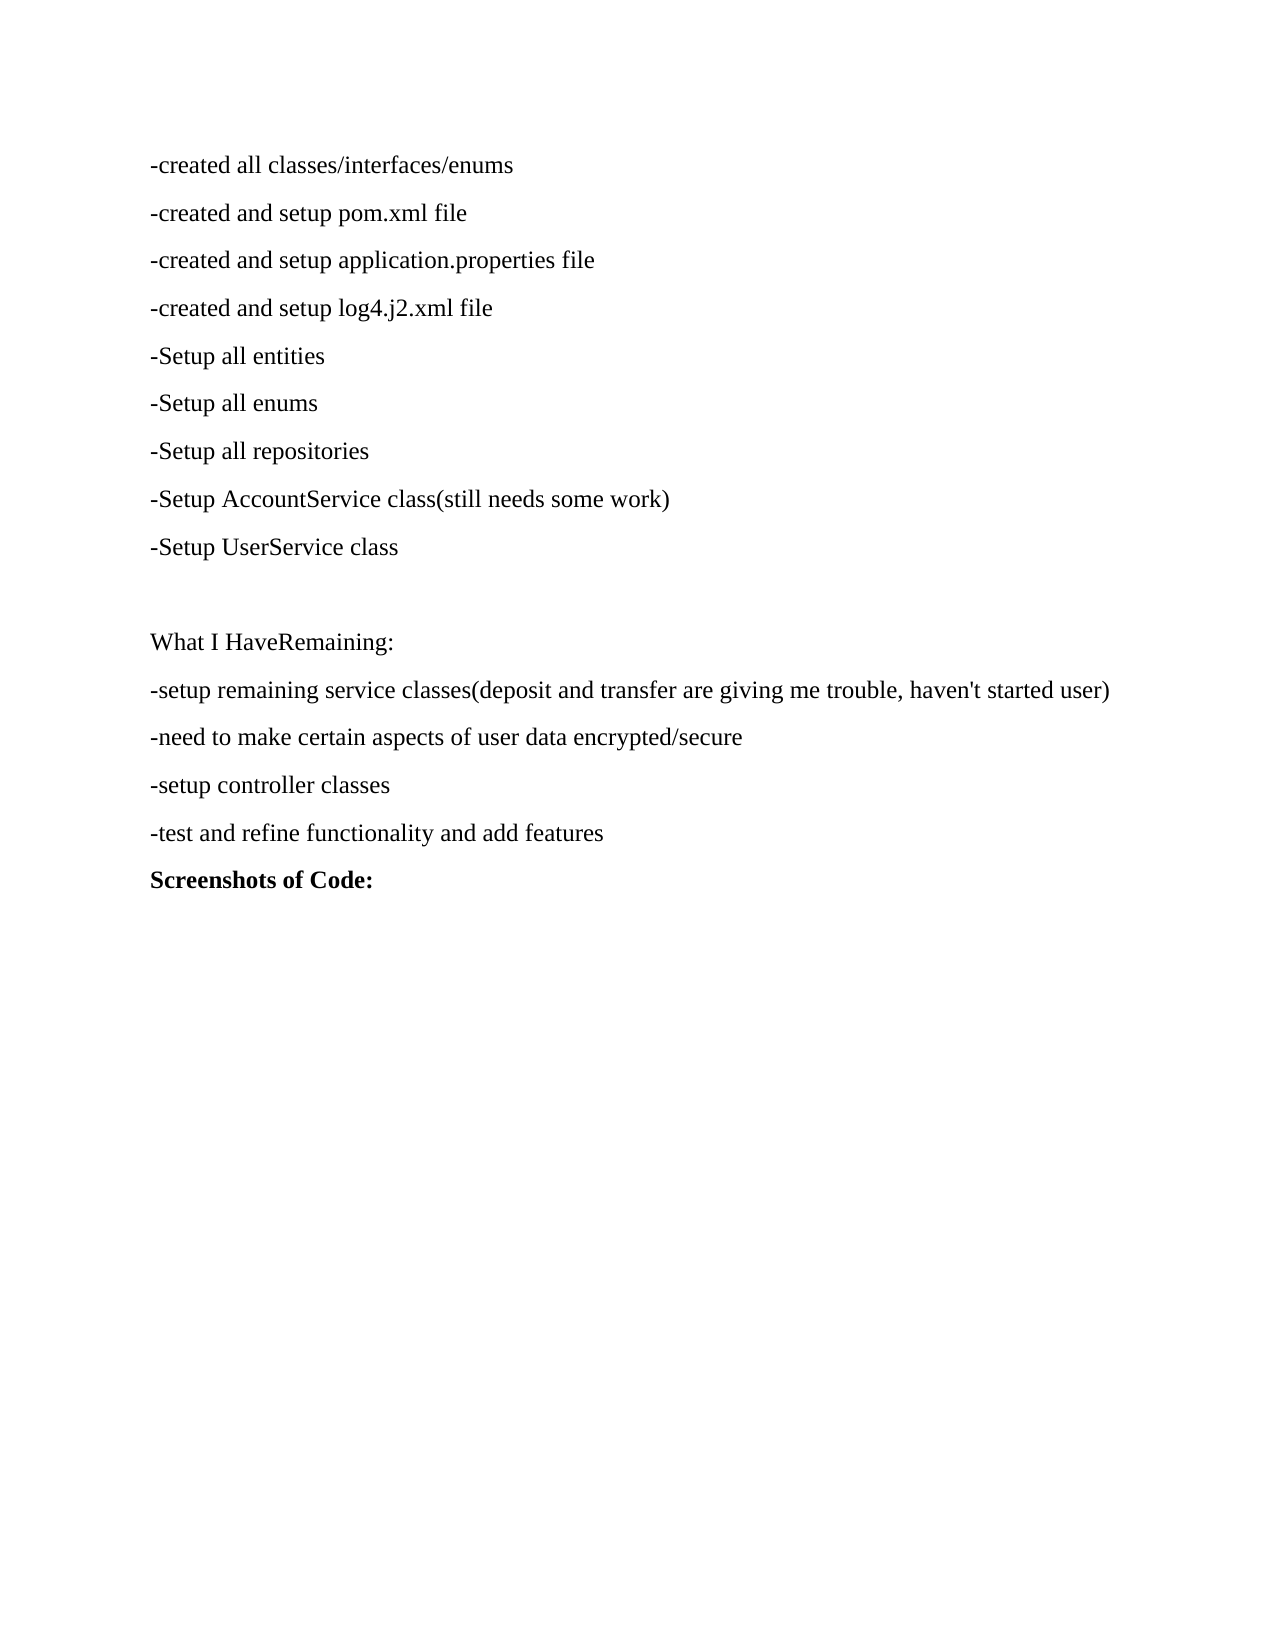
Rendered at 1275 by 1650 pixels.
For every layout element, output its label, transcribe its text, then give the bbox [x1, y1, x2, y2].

text -Setup AccountService class(still needs some work) [150, 484, 1125, 513]
text -Setup all repositories [150, 436, 1125, 465]
text -Setup all entities [150, 341, 1125, 369]
text -setup controller classes [150, 770, 1125, 799]
text -Setup all enums [150, 388, 1125, 417]
text -test and refine functionality and add features [150, 818, 1125, 847]
text -created and setup pom.xml file [150, 198, 1125, 226]
text Screenshots of Code: [150, 866, 1125, 894]
text -need to make certain aspects of user data encrypted/secure [150, 722, 1125, 751]
text -setup remaining service classes(deposit and transfer are giving me trouble, haven't started user) [150, 675, 1125, 703]
text -created and setup log4.j2.xml file [150, 293, 1125, 322]
text What I HaveRemaining: [150, 627, 1125, 656]
text -created and setup application.properties file [150, 245, 1125, 274]
text -created all classes/interfaces/enums [150, 150, 1125, 179]
text -Setup UserService class [150, 532, 1125, 560]
